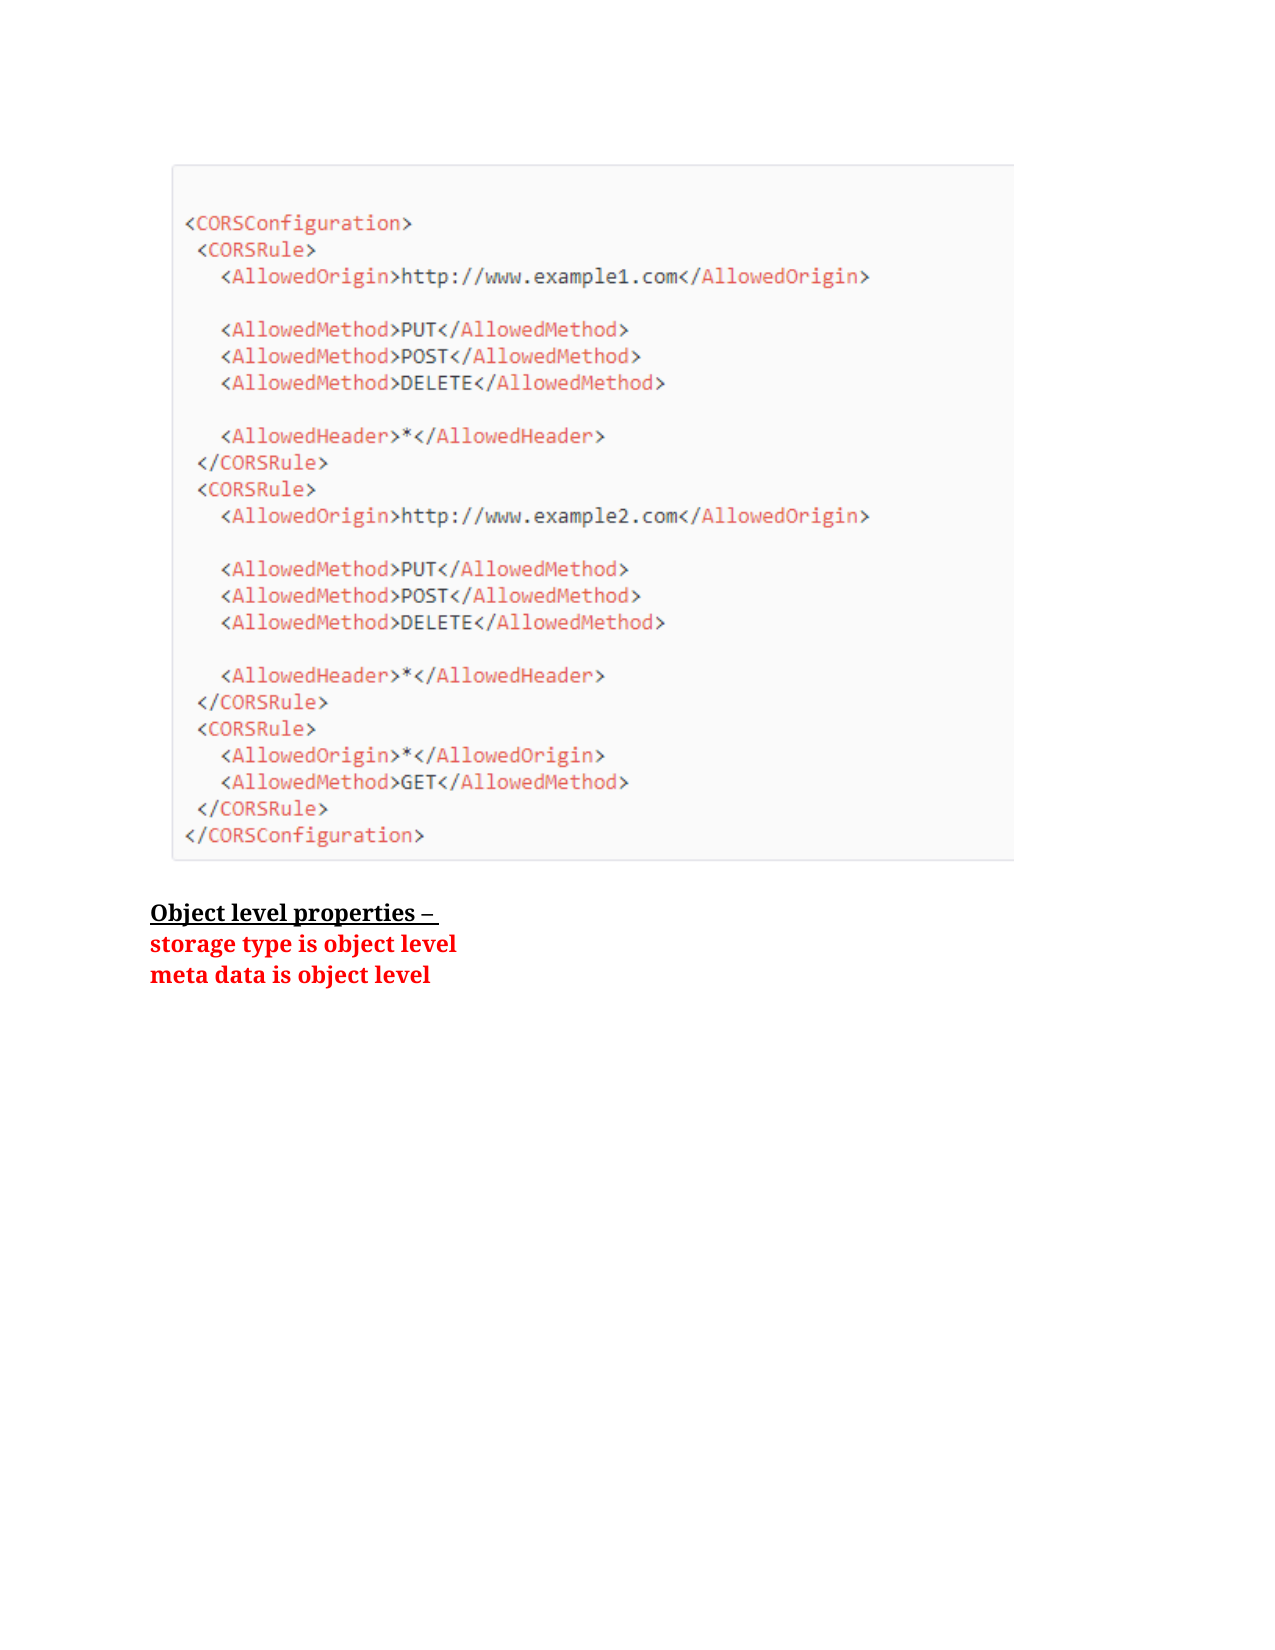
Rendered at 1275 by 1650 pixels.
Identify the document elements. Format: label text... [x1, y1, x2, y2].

text storage type is object level [150, 928, 1125, 959]
text Object level properties – [150, 897, 1125, 928]
text meta data is object level [150, 959, 1125, 991]
picture [150, 150, 1014, 866]
